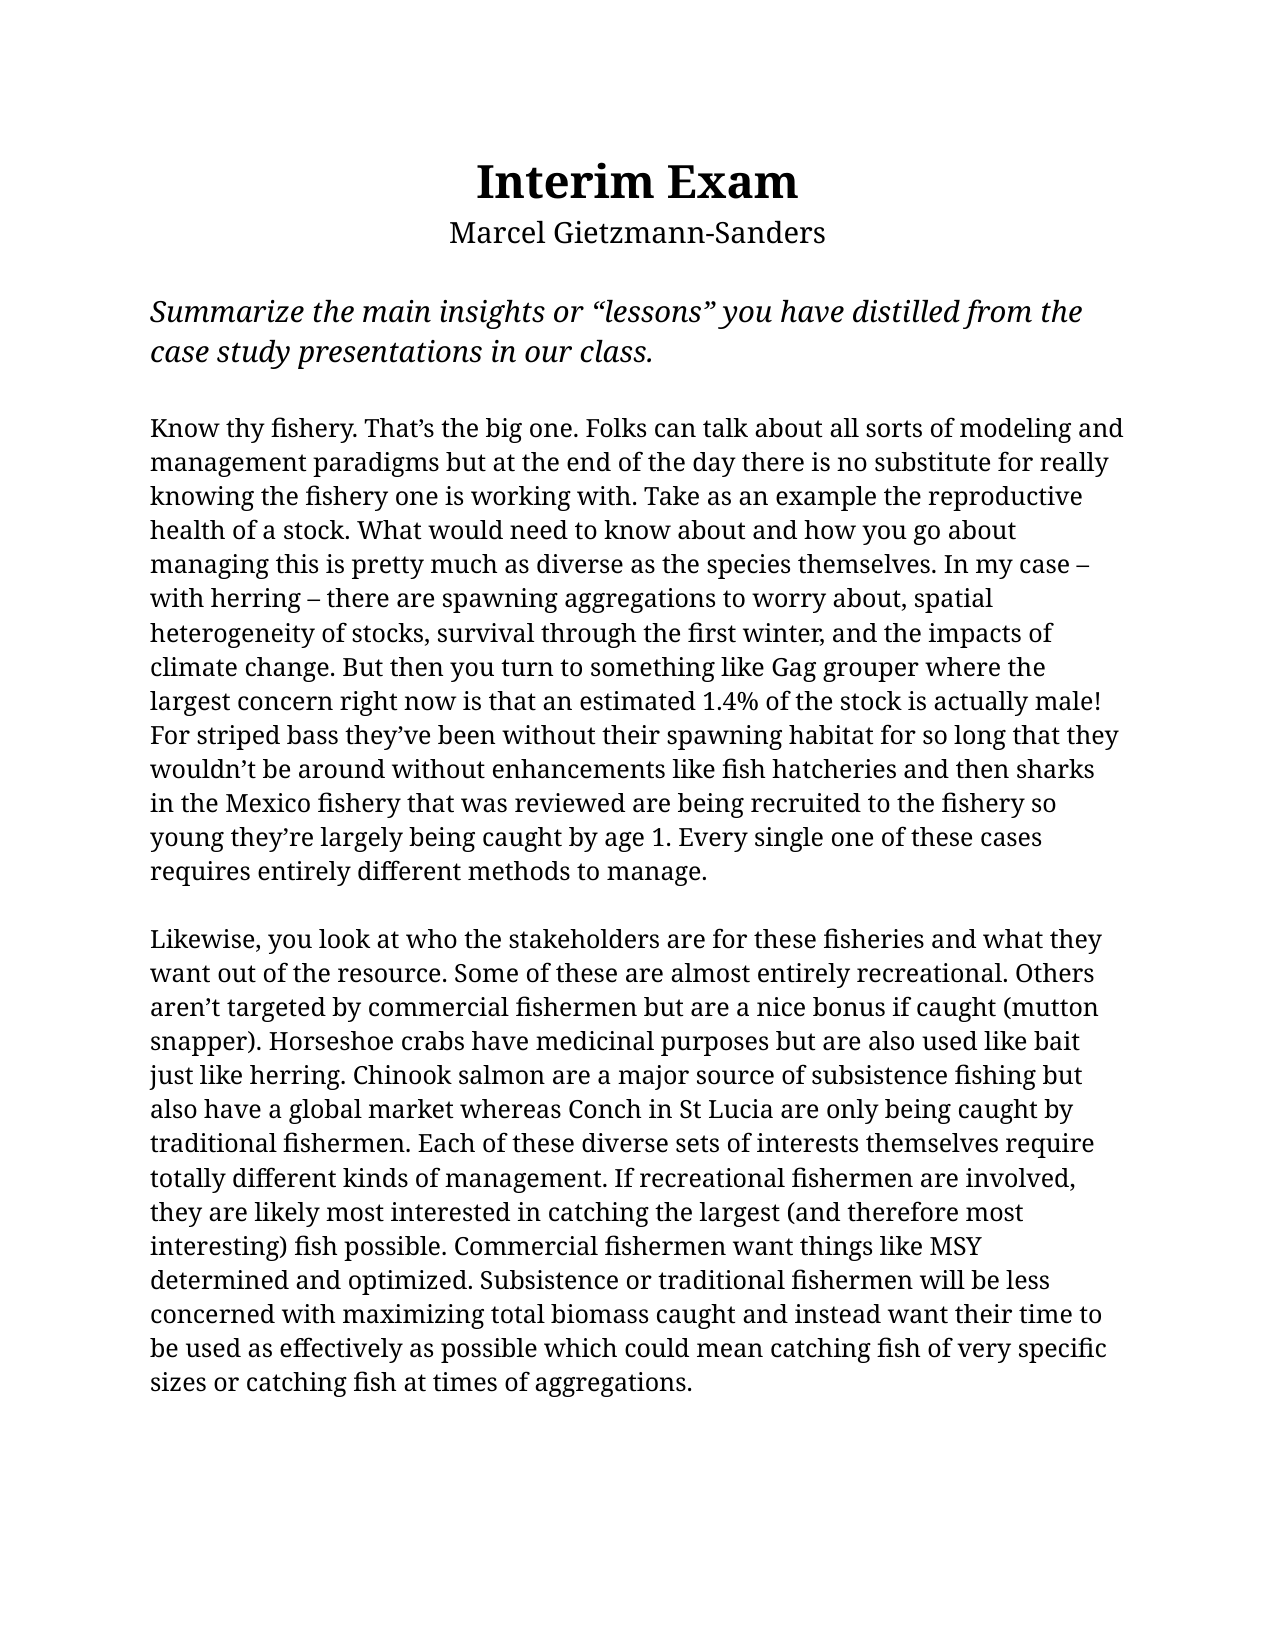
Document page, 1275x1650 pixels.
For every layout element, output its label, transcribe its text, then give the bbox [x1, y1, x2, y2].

text Likewise, you look at who the stakeholders are for these fisheries and what they want out of the resource. Some of these are almost entirely recreational. Others aren’t targeted by commercial fishermen but are a nice bonus if caught (mutton snapper). Horseshoe crabs have medicinal purposes but are also used like bait just like herring. Chinook salmon are a major source of subsistence fishing but also have a global market whereas Conch in St Lucia are only being caught by traditional fishermen. Each of these diverse sets of interests themselves require totally different kinds of management. If recreational fishermen are involved, they are likely most interested in catching the largest (and therefore most interesting) fish possible. Commercial fishermen want things like MSY determined and optimized. Subsistence or traditional fishermen will be less concerned with maximizing total biomass caught and instead want their time to be used as effectively as possible which could mean catching fish of very specific sizes or catching fish at times of aggregations. [150, 922, 1125, 1399]
text Summarize the main insights or “lessons” you have distilled from the case study presentations in our class. [150, 292, 1125, 371]
text Know thy fishery. That’s the big one. Folks can talk about all sorts of modeling and management paradigms but at the end of the day there is no substitute for really knowing the fishery one is working with. Take as an example the reproductive health of a stock. What would need to know about and how you go about managing this is pretty much as diverse as the species themselves. In my case – with herring – there are spawning aggregations to worry about, spatial heterogeneity of stocks, survival through the first winter, and the impacts of climate change. But then you turn to something like Gag grouper where the largest concern right now is that an estimated 1.4% of the stock is actually male! For striped bass they’ve been without their spawning habitat for so long that they wouldn’t be around without enhancements like fish hatcheries and then sharks in the Mexico fishery that was reviewed are being recruited to the fishery so young they’re largely being caught by age 1. Every single one of these cases requires entirely different methods to manage. [150, 411, 1125, 888]
text Interim Exam [150, 150, 1125, 212]
text Marcel Gietzmann-Sanders [150, 212, 1125, 252]
